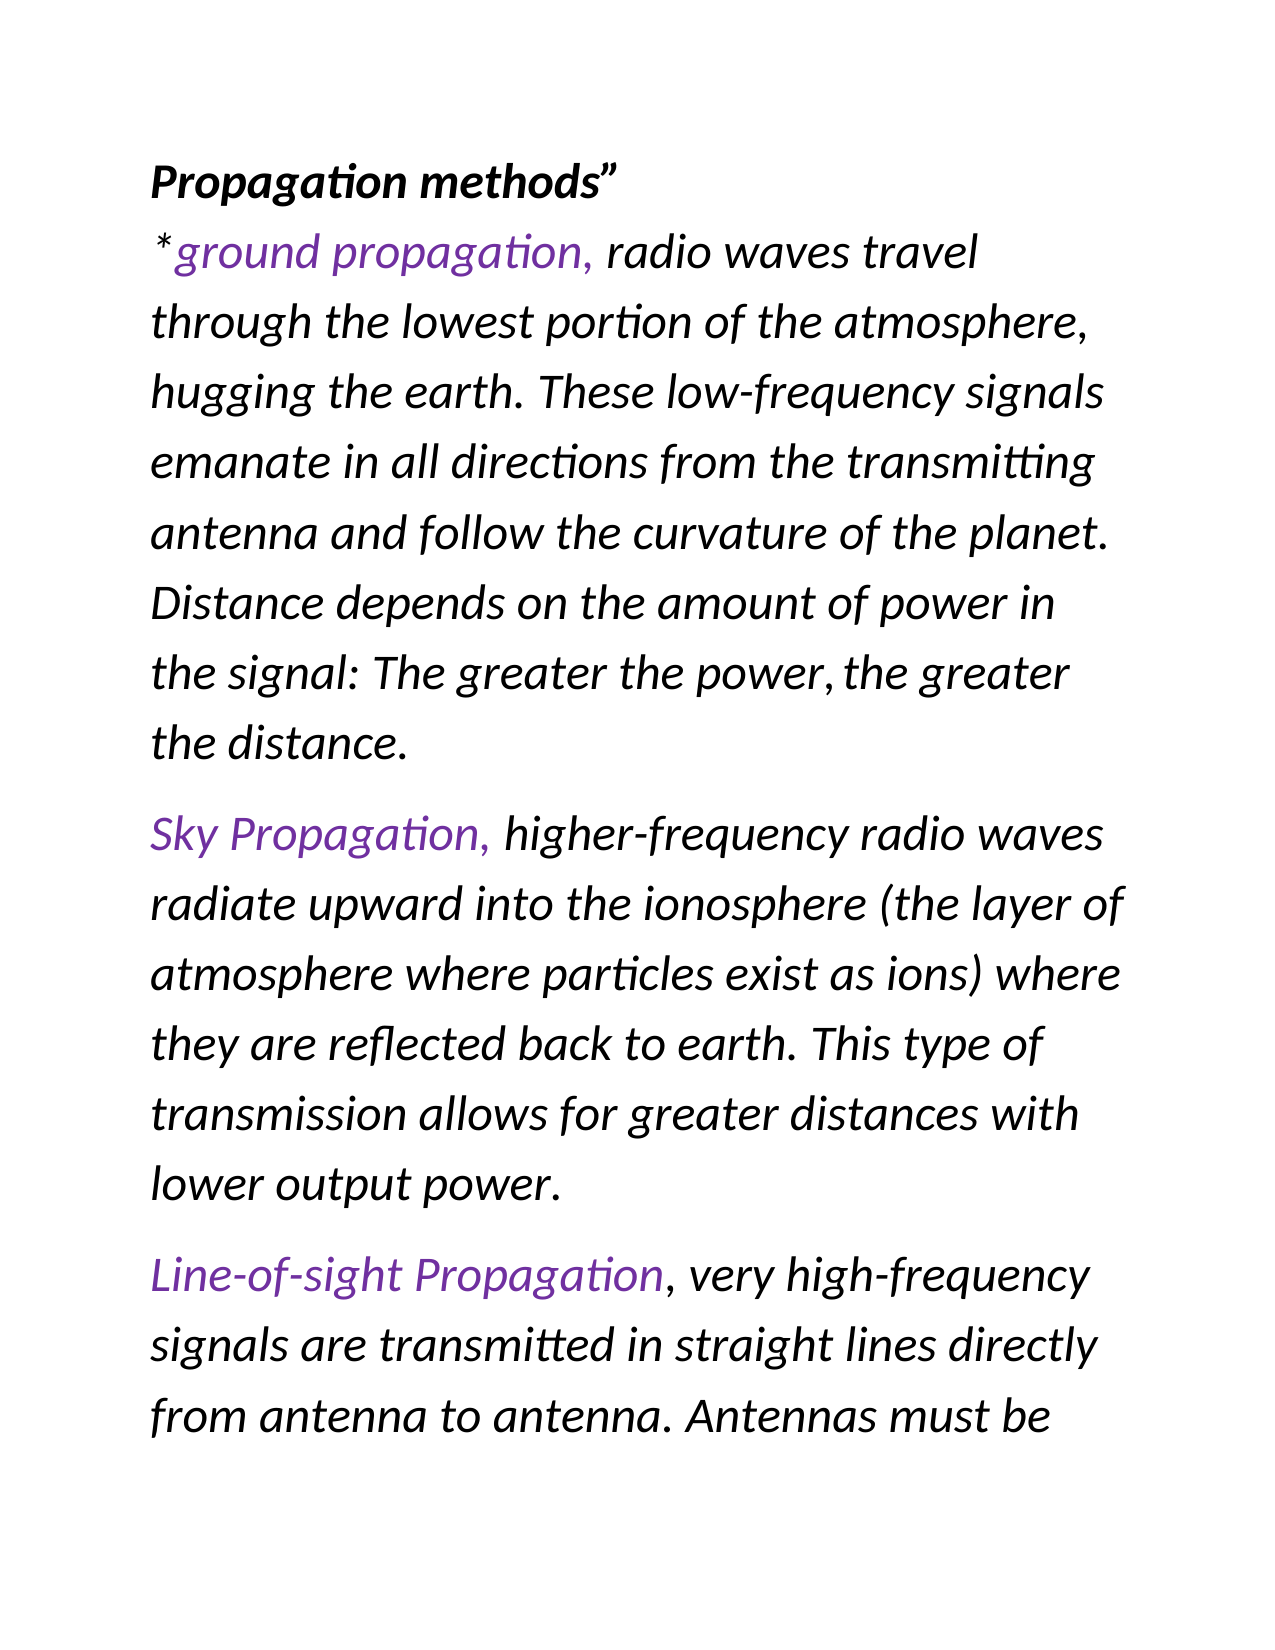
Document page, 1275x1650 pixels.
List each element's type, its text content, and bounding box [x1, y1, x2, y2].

text Propagation methods” *ground propagation, radio waves travel through the lowest portion of the atmosphere, hugging the earth. These low-frequency signals emanate in all directions from the transmitting antenna and follow the curvature of the planet. Distance depends on the amount of power in the signal: The greater the power, the greater the distance. [150, 150, 1125, 772]
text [150, 1243, 1125, 1444]
text Sky Propagation, higher-frequency radio waves radiate upward into the ionosphere (the layer of atmosphere where particles exist as ions) where they are reflected back to earth. This type of transmission allows for greater distances with lower output power. [150, 802, 1125, 1213]
